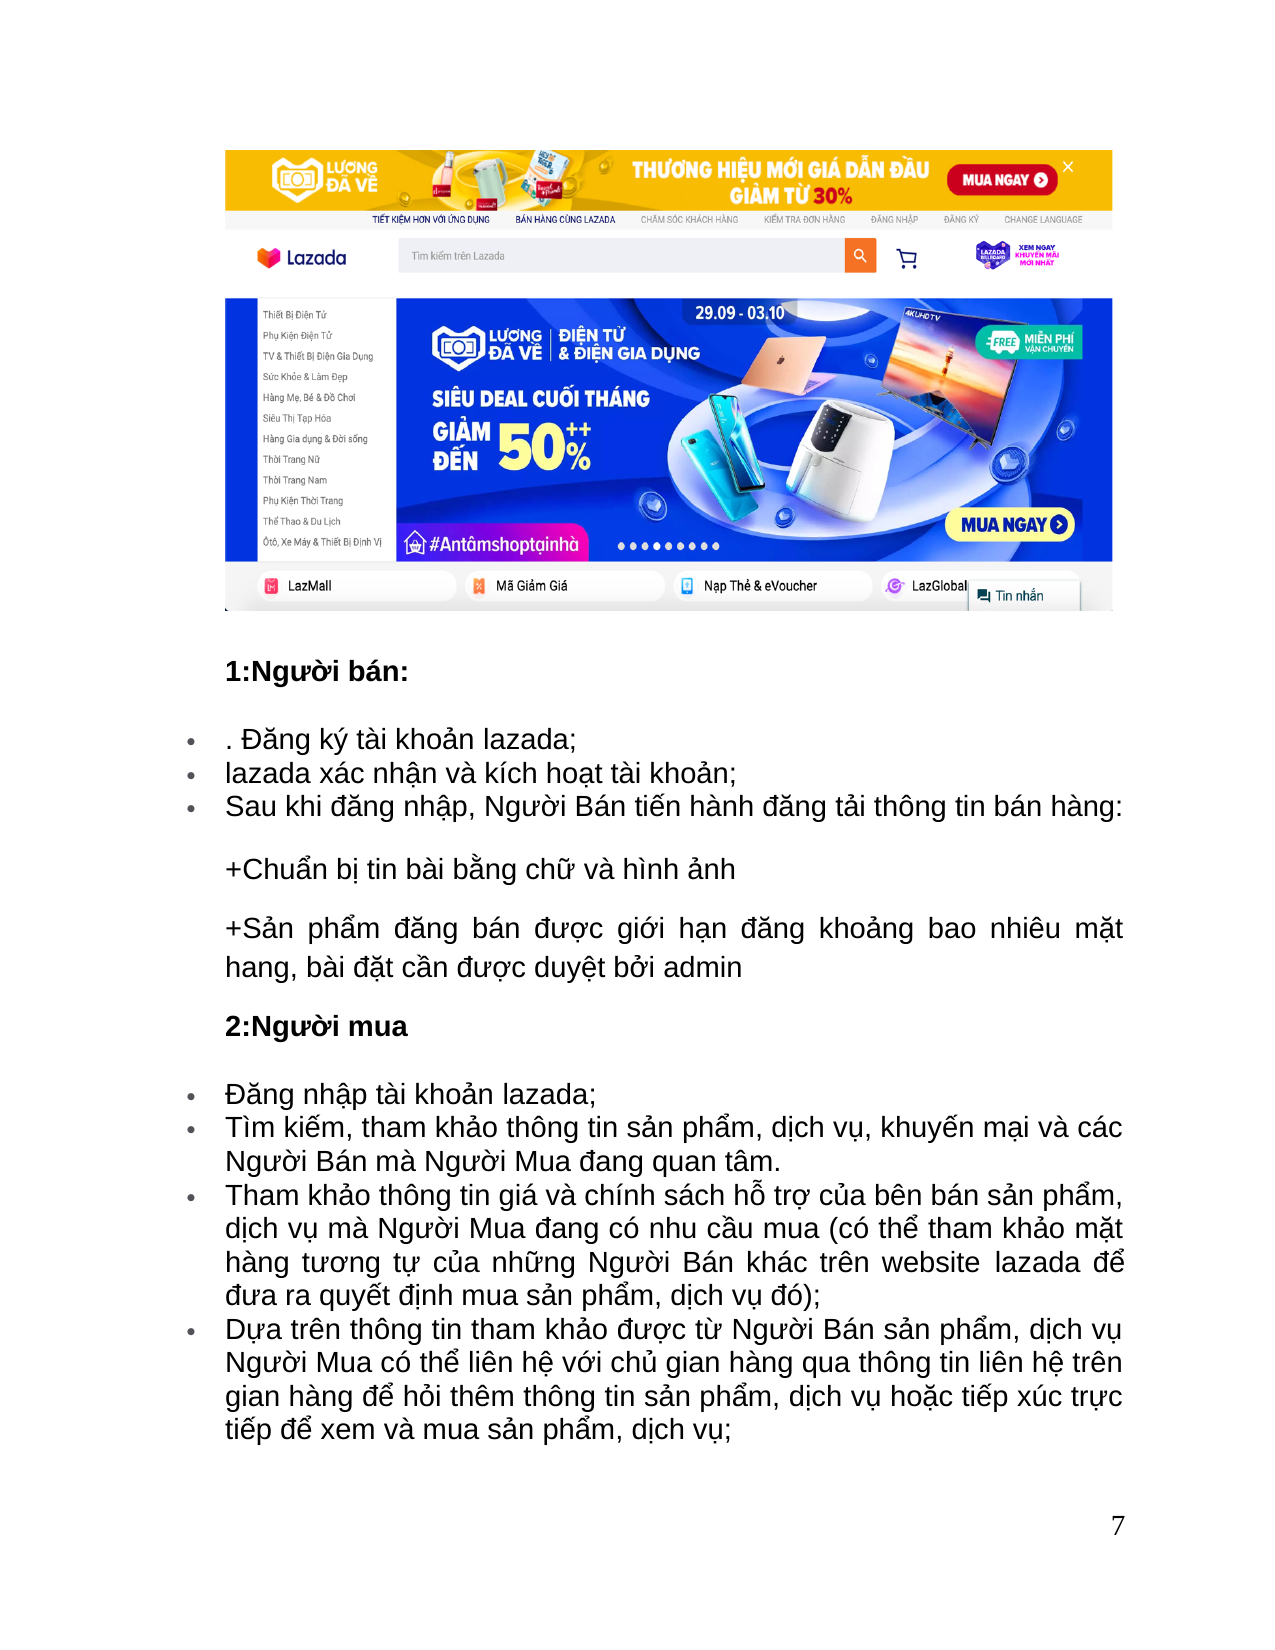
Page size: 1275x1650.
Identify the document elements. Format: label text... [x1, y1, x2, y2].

list . Đăng ký tài khoản lazada; [187, 722, 1125, 756]
text +Sản phẩm đăng bán được giới hạn đăng khoảng bao nhiêu mặt hang, bài đặt cần được duyệt bởi admin [225, 911, 1125, 983]
list Tham khảo thông tin giá và chính sách hỗ trợ của bên bán sản phẩm, dịch vụ mà Người Mua đang có nhu cầu mua (có thể tham khảo mặt hàng tương tự của những Người Bán khác trên website lazada để đưa ra quyết định mua sản phẩm, dịch vụ đó); [187, 1177, 1125, 1312]
list Tìm kiếm, tham khảo thông tin sản phẩm, dịch vụ, khuyến mại và các Người Bán mà Người Mua đang quan tâm. [187, 1110, 1125, 1177]
text +Chuẩn bị tin bài bằng chữ và hình ảnh [225, 852, 1125, 885]
picture [225, 150, 1113, 611]
list 1:Người bán: [225, 654, 1125, 688]
text 2:Người mua [225, 1009, 1125, 1043]
list Sau khi đăng nhập, Người Bán tiến hành đăng tải thông tin bán hàng: [187, 789, 1125, 823]
list Đăng nhập tài khoản lazada; [187, 1077, 1125, 1110]
list lazada xác nhận và kích hoạt tài khoản; [187, 756, 1125, 789]
list Dựa trên thông tin tham khảo được từ Người Bán sản phẩm, dịch vụ Người Mua có thể liên hệ với chủ gian hàng qua thông tin liên hệ trên gian hàng để hỏi thêm thông tin sản phẩm, dịch vụ hoặc tiếp xúc trực tiếp để xem và mua sản phẩm, dịch vụ; [187, 1312, 1125, 1446]
